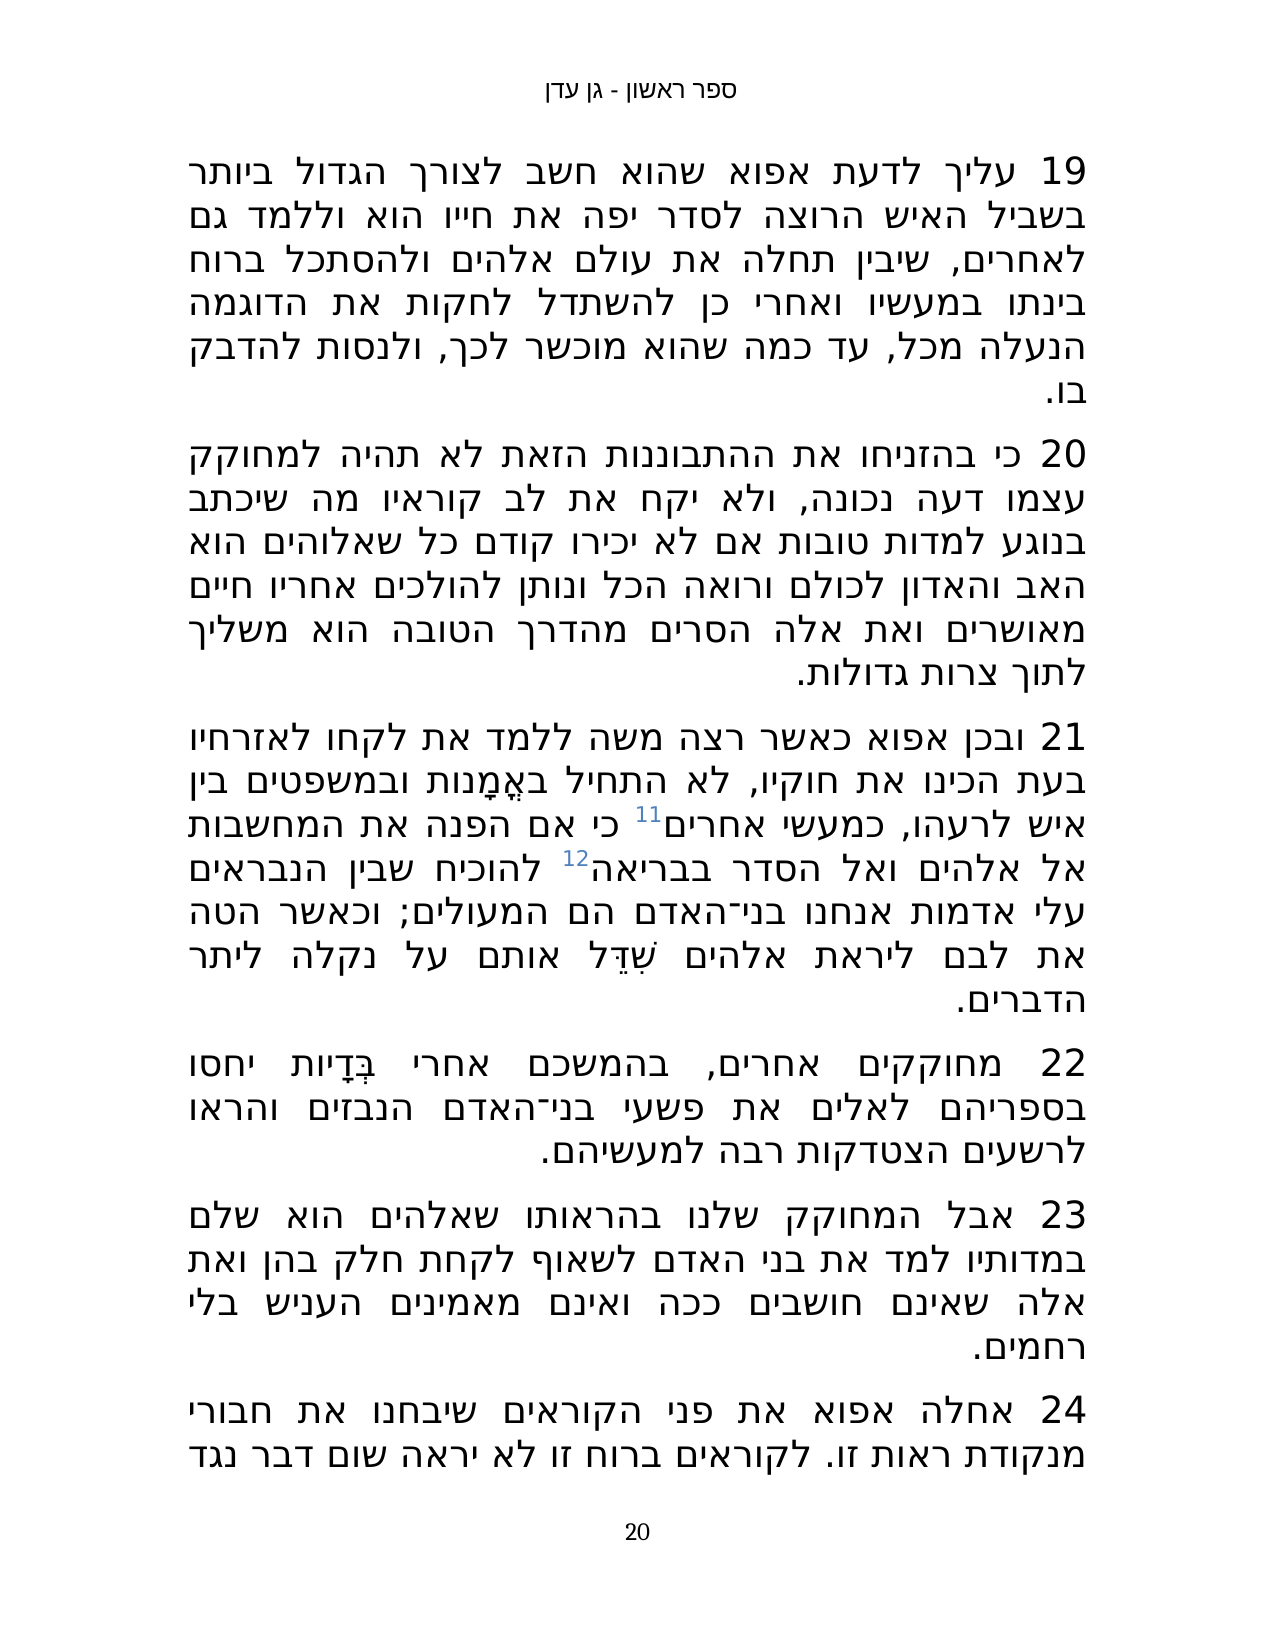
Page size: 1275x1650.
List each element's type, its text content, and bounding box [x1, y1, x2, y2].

text 22 מחוקקים אחרים, בהמשכם אחרי בְּדָיות יחסו בספריהם לאלים את פשעי בני־האדם הנבזים והראו לרשעים הצטדקות רבה למעשיהם. [187, 1042, 1087, 1173]
text 23 אבל המחוקק שלנו בהראותו שאלהים הוא שלם במדותיו למד את בני האדם לשאוף לקחת חלק בהן ואת אלה שאינם חושבים ככה ואינם מאמינים העניש בלי רחמים. [187, 1193, 1087, 1368]
text 19 עליך לדעת אפוא שהוא חשב לצורך הגדול ביותר בשביל האיש הרוצה לסדר יפה את חייו הוא וללמד גם לאחרים, שיבין תחלה את עולם אלהים ולהסתכל ברוח בינתו במעשיו ואחרי כן להשתדל לחקות את הדוגמה הנעלה מכל, עד כמה שהוא מוכשר לכך, ולנסות להדבק בו. [187, 150, 1087, 412]
text 20 כי בהזניחו את ההתבוננות הזאת לא תהיה למחוקק עצמו דעה נכונה, ולא יקח את לב קוראיו מה שיכתב בנוגע למדות טובות אם לא יכירו קודם כל שאלוהים הוא האב והאדון לכולם ורואה הכל ונותן להולכים אחריו חיים מאושרים ואת אלה הסרים מהדרך הטובה הוא משליך לתוך צרות גדולות. [187, 433, 1087, 694]
text 21 ובכן אפוא כאשר רצה משה ללמד את לקחו לאזרחיו בעת הכינו את חוקיו, לא התחיל באֳמָנות ובמשפטים בין איש לרעהו, כמעשי אחרים11 כי אם הפנה את המחשבות אל אלהים ואל הסדר בבריאה12 להוכיח שבין הנבראים עלי אדמות אנחנו בני־האדם הם המעולים; וכאשר הטה את לבם ליראת אלהים שִׁדֵּל אותם על נקלה ליתר הדברים. [187, 715, 1087, 1021]
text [187, 1389, 1087, 1476]
